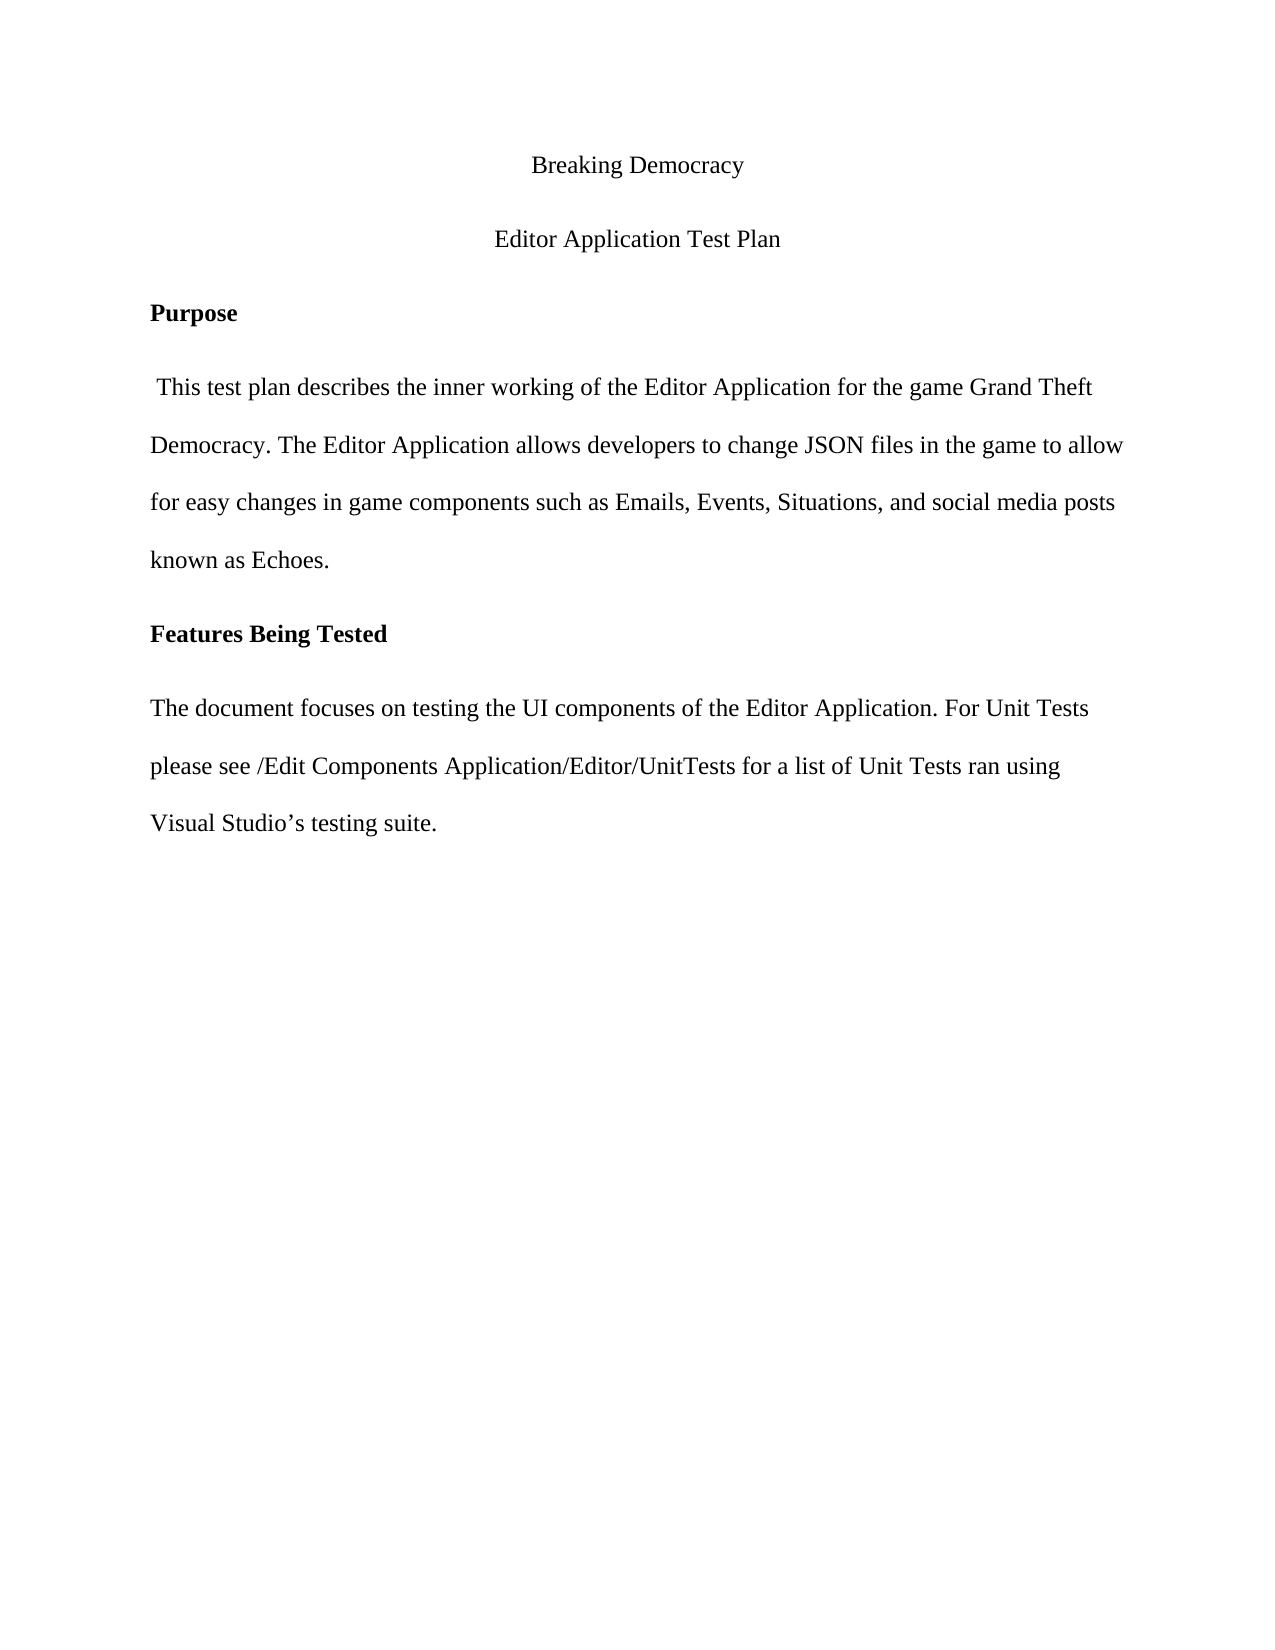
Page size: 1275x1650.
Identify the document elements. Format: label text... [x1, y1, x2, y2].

text Purpose [150, 298, 1125, 327]
text Features Being Tested [150, 619, 1125, 648]
text The document focuses on testing the UI components of the Editor Application. For Unit Tests please see /Edit Components Application/Editor/UnitTests for a list of Unit Tests ran using Visual Studio’s testing suite. [150, 693, 1125, 837]
text Breaking Democracy [150, 150, 1125, 179]
text Editor Application Test Plan [150, 224, 1125, 253]
text This test plan describes the inner working of the Editor Application for the game Grand Theft Democracy. The Editor Application allows developers to change JSON files in the game to allow for easy changes in game components such as Emails, Events, Situations, and social media posts known as Echoes. [150, 372, 1125, 574]
